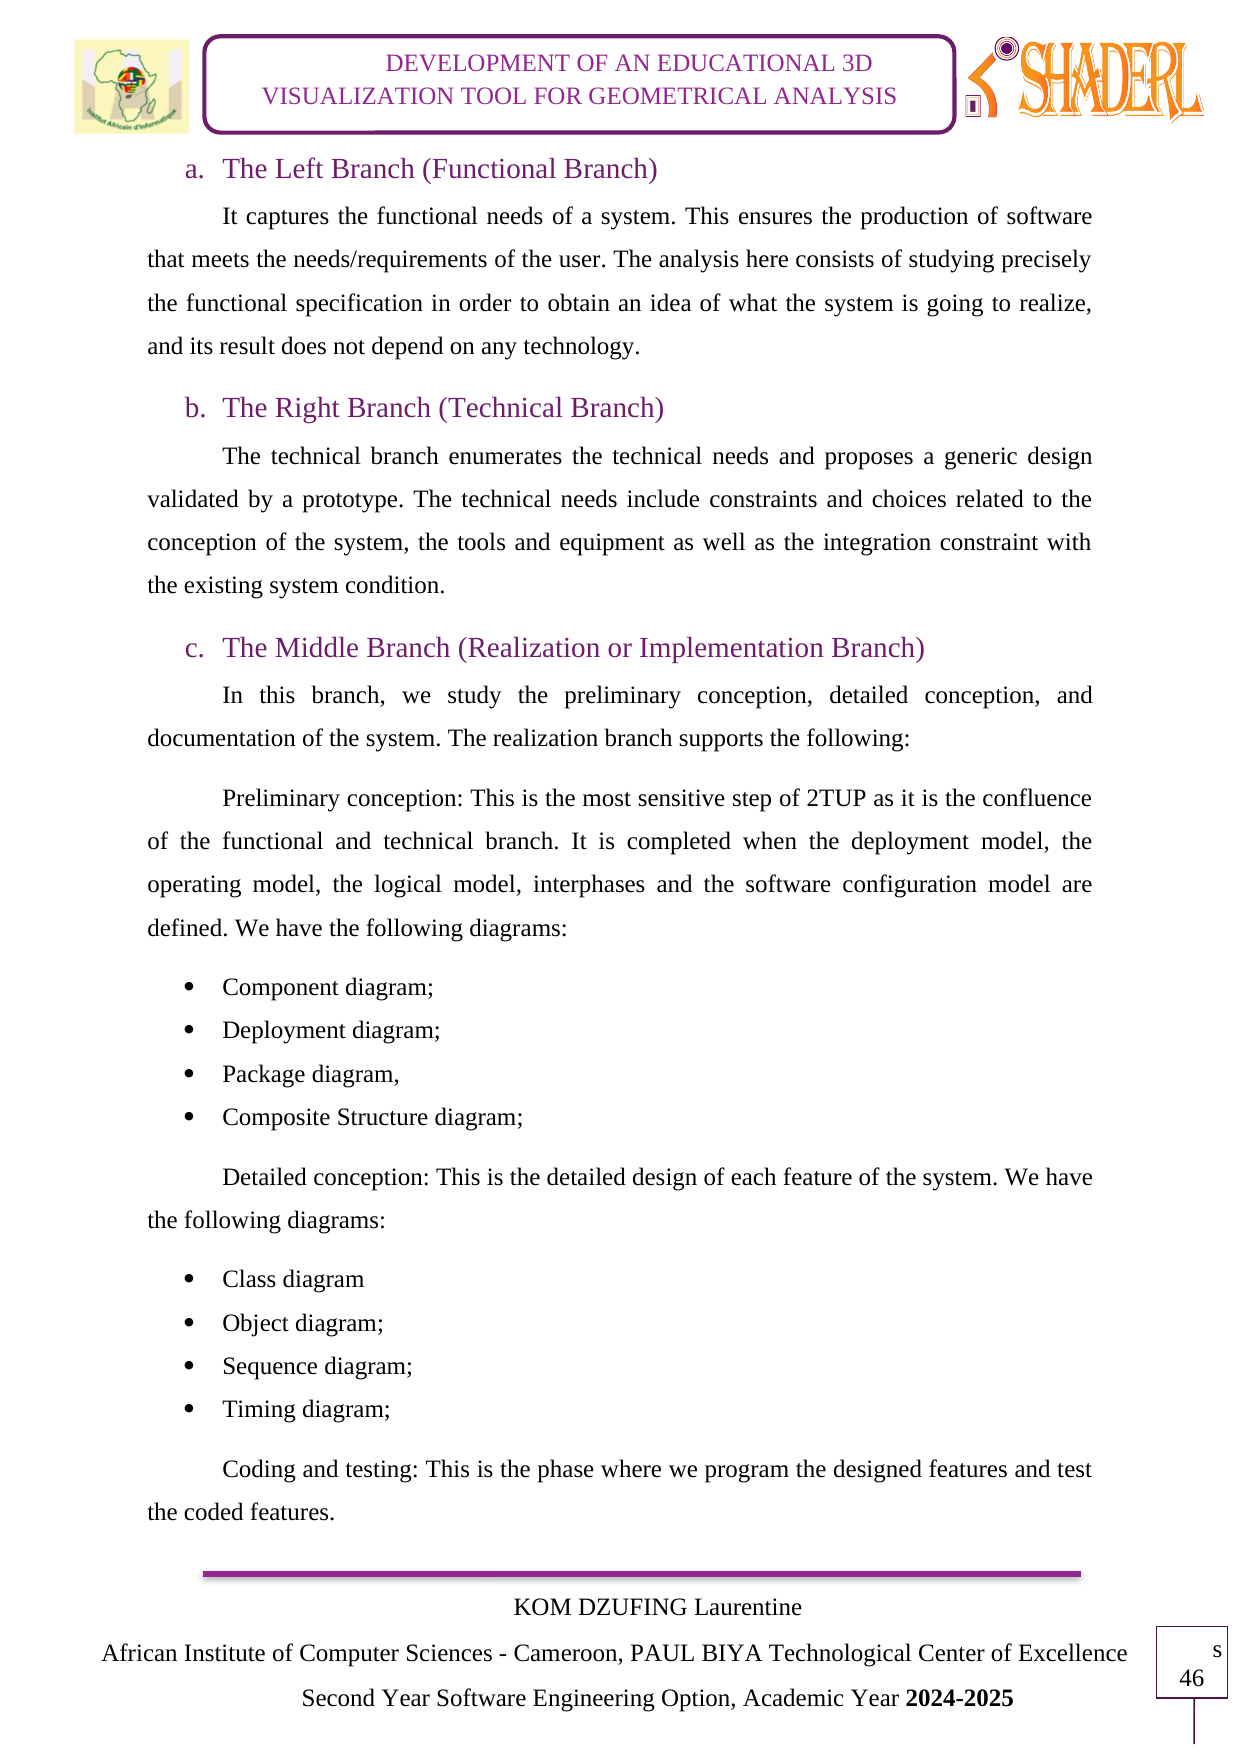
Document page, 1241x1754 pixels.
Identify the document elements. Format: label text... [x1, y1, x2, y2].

picture [965, 37, 1205, 124]
list Timing diagram; [184, 1394, 1093, 1423]
text It captures the functional needs of a system. This ensures the production of software that meets the needs/requirements of the user. The analysis here consists of studying precisely the functional specification in order to obtain an idea of what the system is going to realize, and its result does not depend on any technology. [147, 201, 1093, 359]
text The technical branch enumerates the technical needs and proposes a generic design validated by a prototype. The technical needs include constraints and choices related to the conception of the system, the tools and equipment as well as the integration constraint with the existing system condition. [147, 441, 1093, 599]
list Component diagram; [184, 972, 1093, 1001]
list Deployment diagram; [184, 1016, 1093, 1044]
subtitle The Left Branch (Functional Branch) [184, 151, 1093, 185]
list Composite Structure diagram; [184, 1102, 1093, 1131]
subtitle The Right Branch (Technical Branch) [184, 391, 1093, 424]
text Detailed conception: This is the detailed design of each feature of the system. We have the following diagrams: [147, 1162, 1093, 1233]
list Package diagram, [184, 1059, 1093, 1087]
list Class diagram [184, 1264, 1093, 1293]
subtitle The Middle Branch (Realization or Implementation Branch) [184, 630, 1093, 664]
picture [71, 37, 192, 137]
list Sequence diagram; [184, 1351, 1093, 1379]
text In this branch, we study the preliminary conception, detailed conception, and documentation of the system. The realization branch supports the following: [147, 680, 1093, 752]
list Object diagram; [184, 1308, 1093, 1336]
text Coding and testing: This is the phase where we program the designed features and test the coded features. [147, 1454, 1093, 1526]
text Preliminary conception: This is the most sensitive step of 2TUP as it is the confluence of the functional and technical branch. It is completed when the deployment model, the operating model, the logical model, interphases and the software configuration model are defined. We have the following diagrams: [147, 783, 1093, 941]
